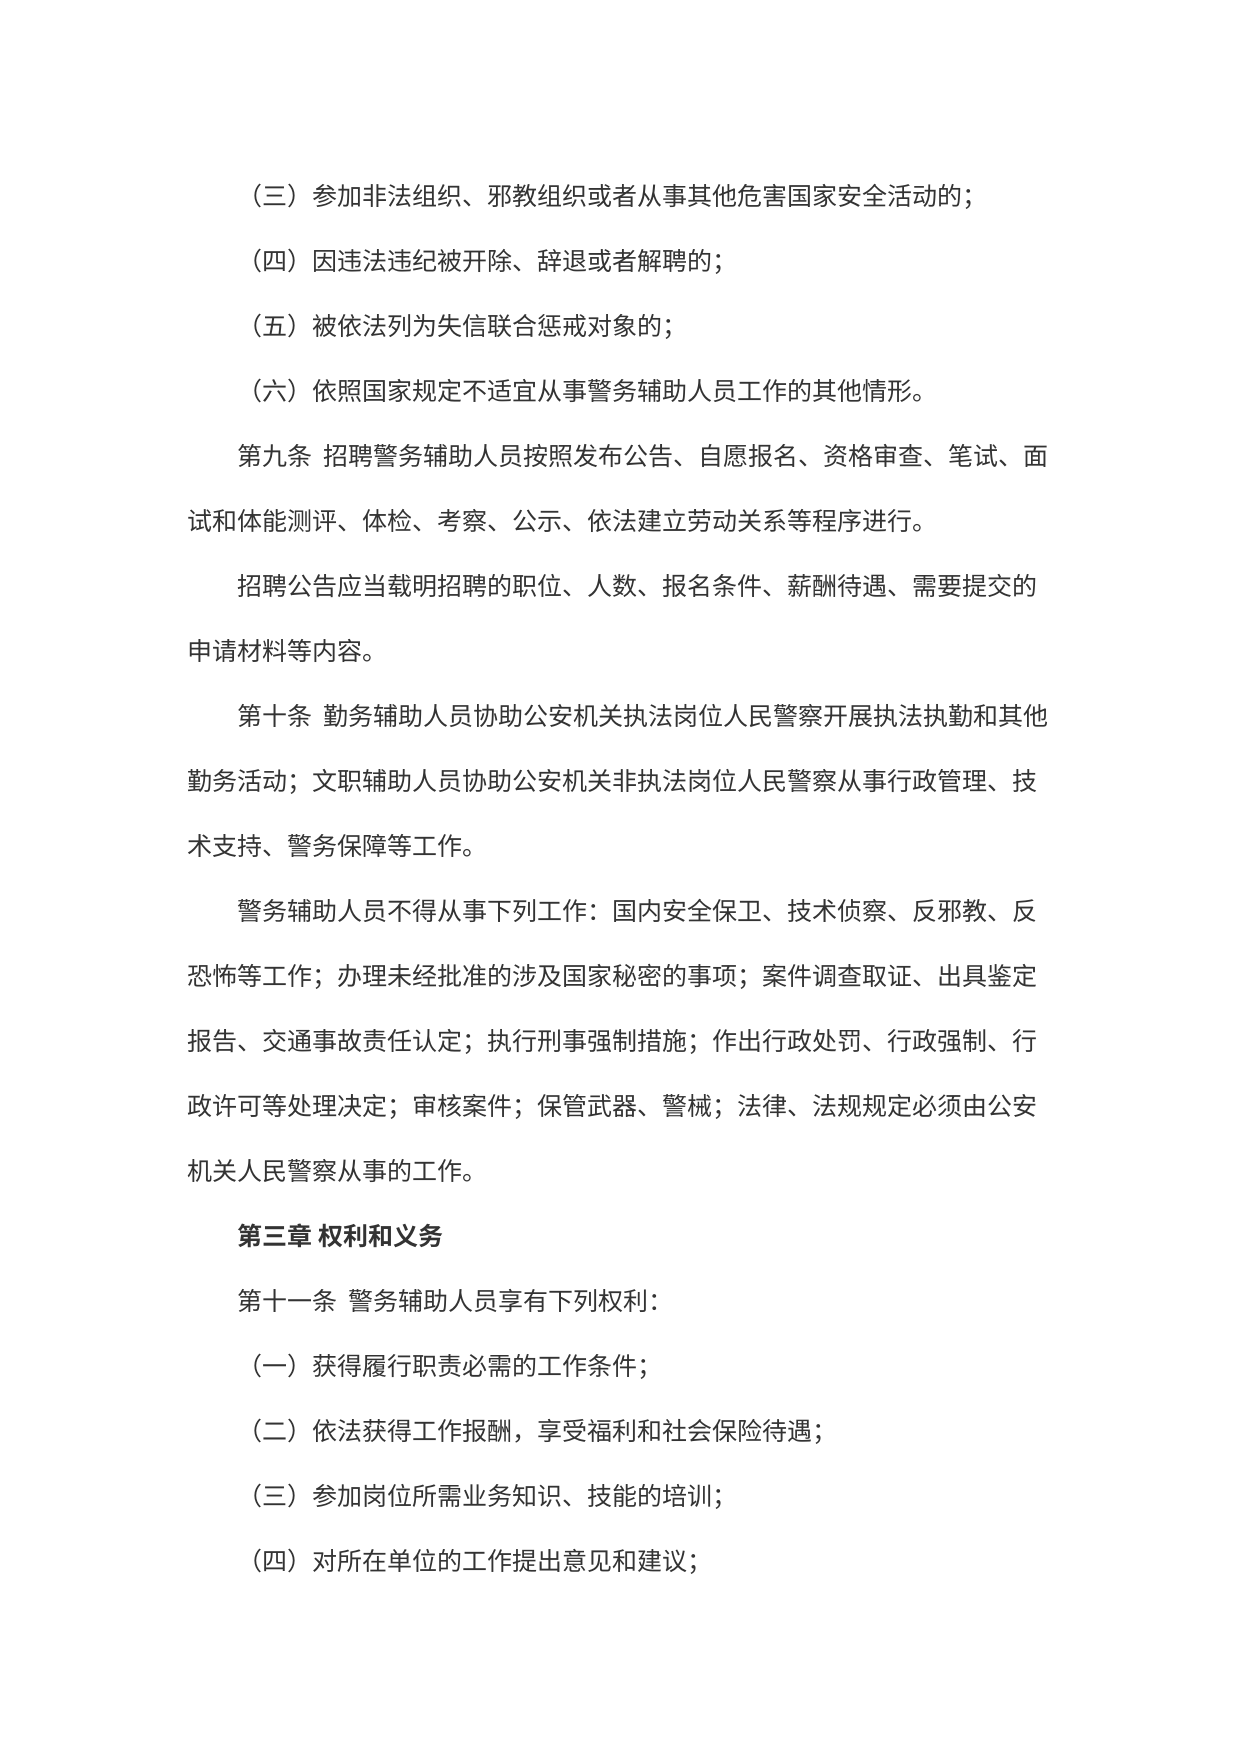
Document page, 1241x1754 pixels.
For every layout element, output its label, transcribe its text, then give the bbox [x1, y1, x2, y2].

text （四）因违法违纪被开除、辞退或者解聘的； [187, 227, 1053, 292]
text （二）依法获得工作报酬，享受福利和社会保险待遇； [187, 1397, 1053, 1462]
text 第十一条 警务辅助人员享有下列权利： [187, 1267, 1053, 1332]
text 第三章 权利和义务 [187, 1202, 1053, 1267]
text 招聘公告应当载明招聘的职位、人数、报名条件、薪酬待遇、需要提交的申请材料等内容。 [187, 552, 1053, 682]
text （三）参加非法组织、邪教组织或者从事其他危害国家安全活动的； [187, 162, 1053, 227]
text （六）依照国家规定不适宜从事警务辅助人员工作的其他情形。 [187, 357, 1053, 422]
text （一）获得履行职责必需的工作条件； [187, 1332, 1053, 1397]
text 第十条 勤务辅助人员协助公安机关执法岗位人民警察开展执法执勤和其他勤务活动；文职辅助人员协助公安机关非执法岗位人民警察从事行政管理、技术支持、警务保障等工作。 [187, 682, 1053, 877]
text （四）对所在单位的工作提出意见和建议； [187, 1527, 1053, 1592]
text （五）被依法列为失信联合惩戒对象的； [187, 292, 1053, 357]
text 第九条 招聘警务辅助人员按照发布公告、自愿报名、资格审查、笔试、面试和体能测评、体检、考察、公示、依法建立劳动关系等程序进行。 [187, 422, 1053, 552]
text 警务辅助人员不得从事下列工作：国内安全保卫、技术侦察、反邪教、反恐怖等工作；办理未经批准的涉及国家秘密的事项；案件调查取证、出具鉴定报告、交通事故责任认定；执行刑事强制措施；作出行政处罚、行政强制、行政许可等处理决定；审核案件；保管武器、警械；法律、法规规定必须由公安机关人民警察从事的工作。 [187, 877, 1053, 1202]
text （三）参加岗位所需业务知识、技能的培训； [187, 1462, 1053, 1527]
